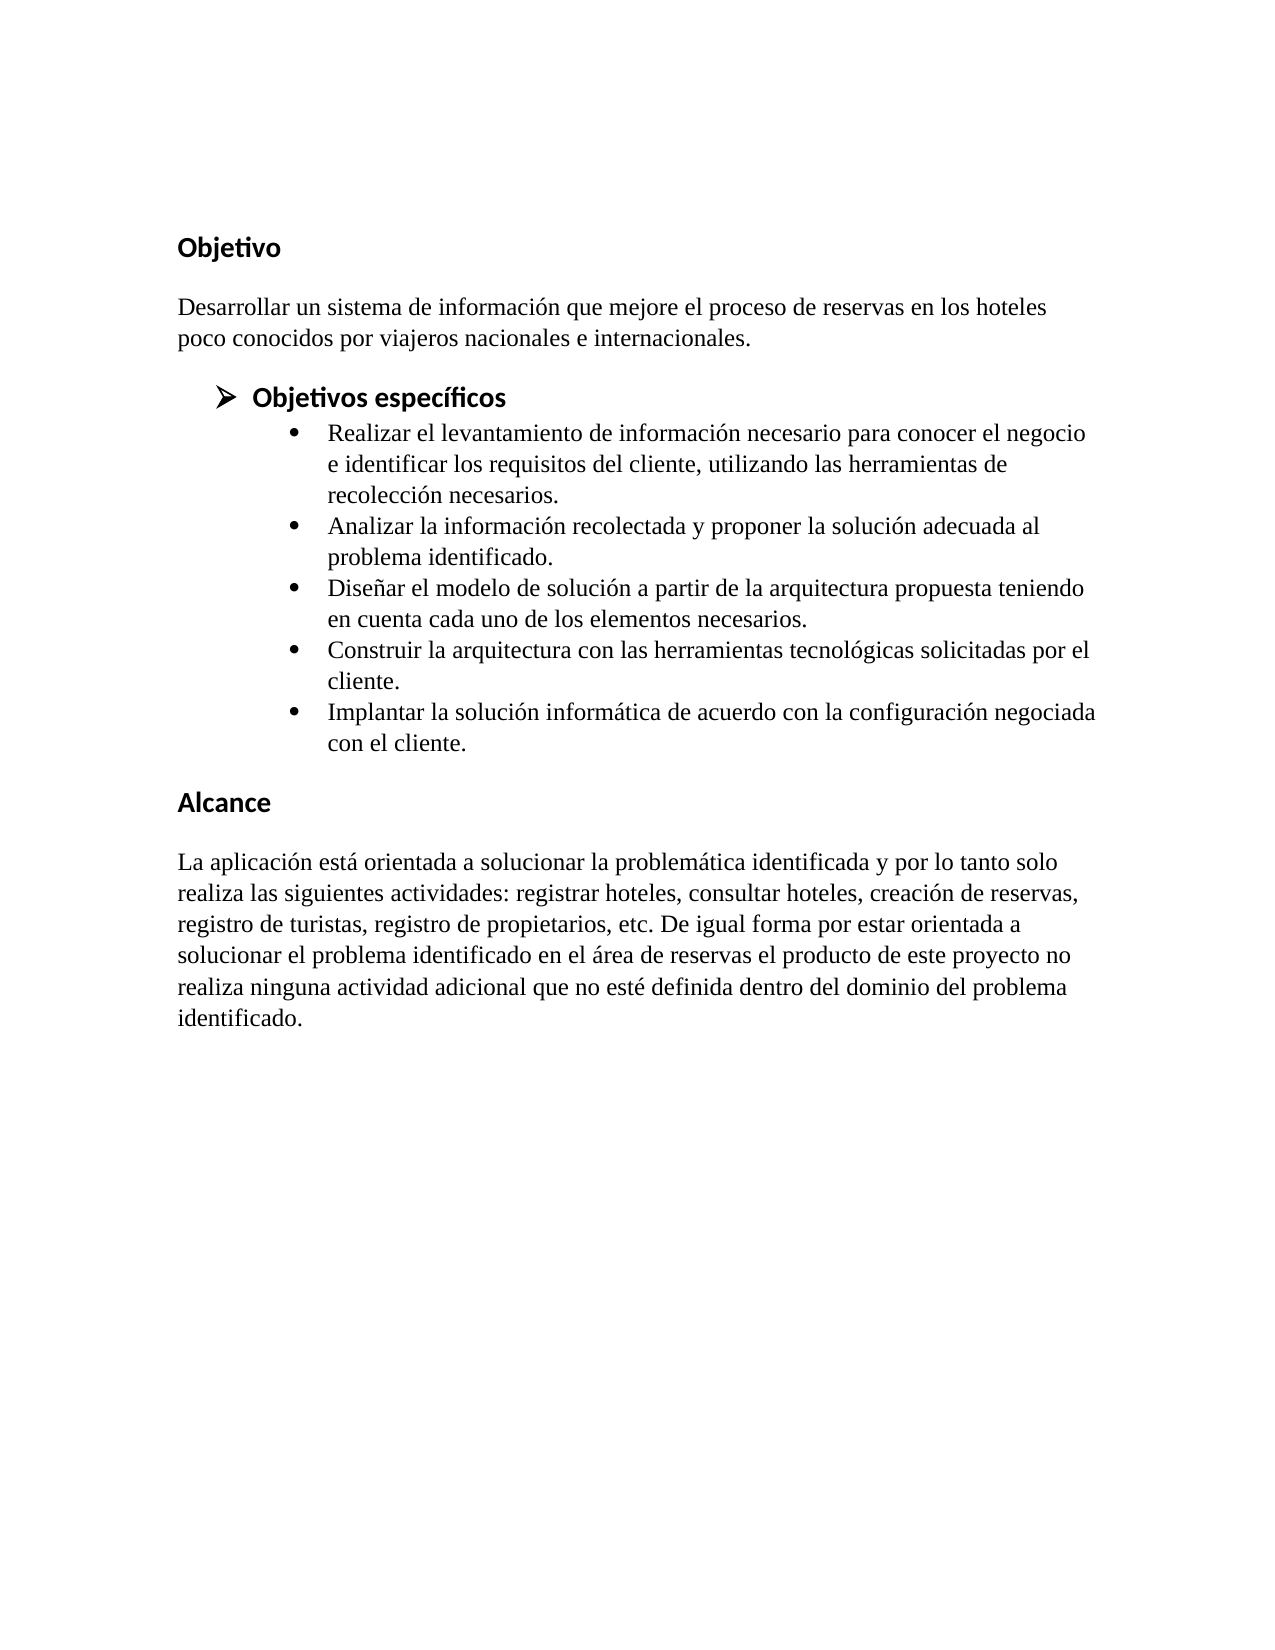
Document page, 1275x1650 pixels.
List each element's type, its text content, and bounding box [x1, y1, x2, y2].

list Objetivos específicos [215, 379, 1098, 415]
list Implantar la solución informática de acuerdo con la configuración negociada con el cliente. [290, 697, 1098, 757]
text Alcance [177, 784, 1098, 820]
list Construir la arquitectura con las herramientas tecnológicas solicitadas por el cliente. [290, 635, 1098, 695]
text La aplicación está orientada a solucionar la problemática identificada y por lo tanto solo realiza las siguientes actividades: registrar hoteles, consultar hoteles, creación de reservas, registro de turistas, registro de propietarios, etc. De igual forma por estar orientada a solucionar el problema identificado en el área de reservas el producto de este proyecto no realiza ninguna actividad adicional que no esté definida dentro del dominio del problema identificado. [177, 847, 1098, 1031]
list Realizar el levantamiento de información necesario para conocer el negocio e identificar los requisitos del cliente, utilizando las herramientas de recolección necesarios. [290, 418, 1098, 508]
list Diseñar el modelo de solución a partir de la arquitectura propuesta teniendo en cuenta cada uno de los elementos necesarios. [290, 573, 1098, 633]
text Desarrollar un sistema de información que mejore el proceso de reservas en los hoteles poco conocidos por viajeros nacionales e internacionales. [177, 292, 1098, 352]
list Analizar la información recolectada y proponer la solución adecuada al problema identificado. [290, 511, 1098, 571]
text Objetivo [177, 229, 1098, 264]
